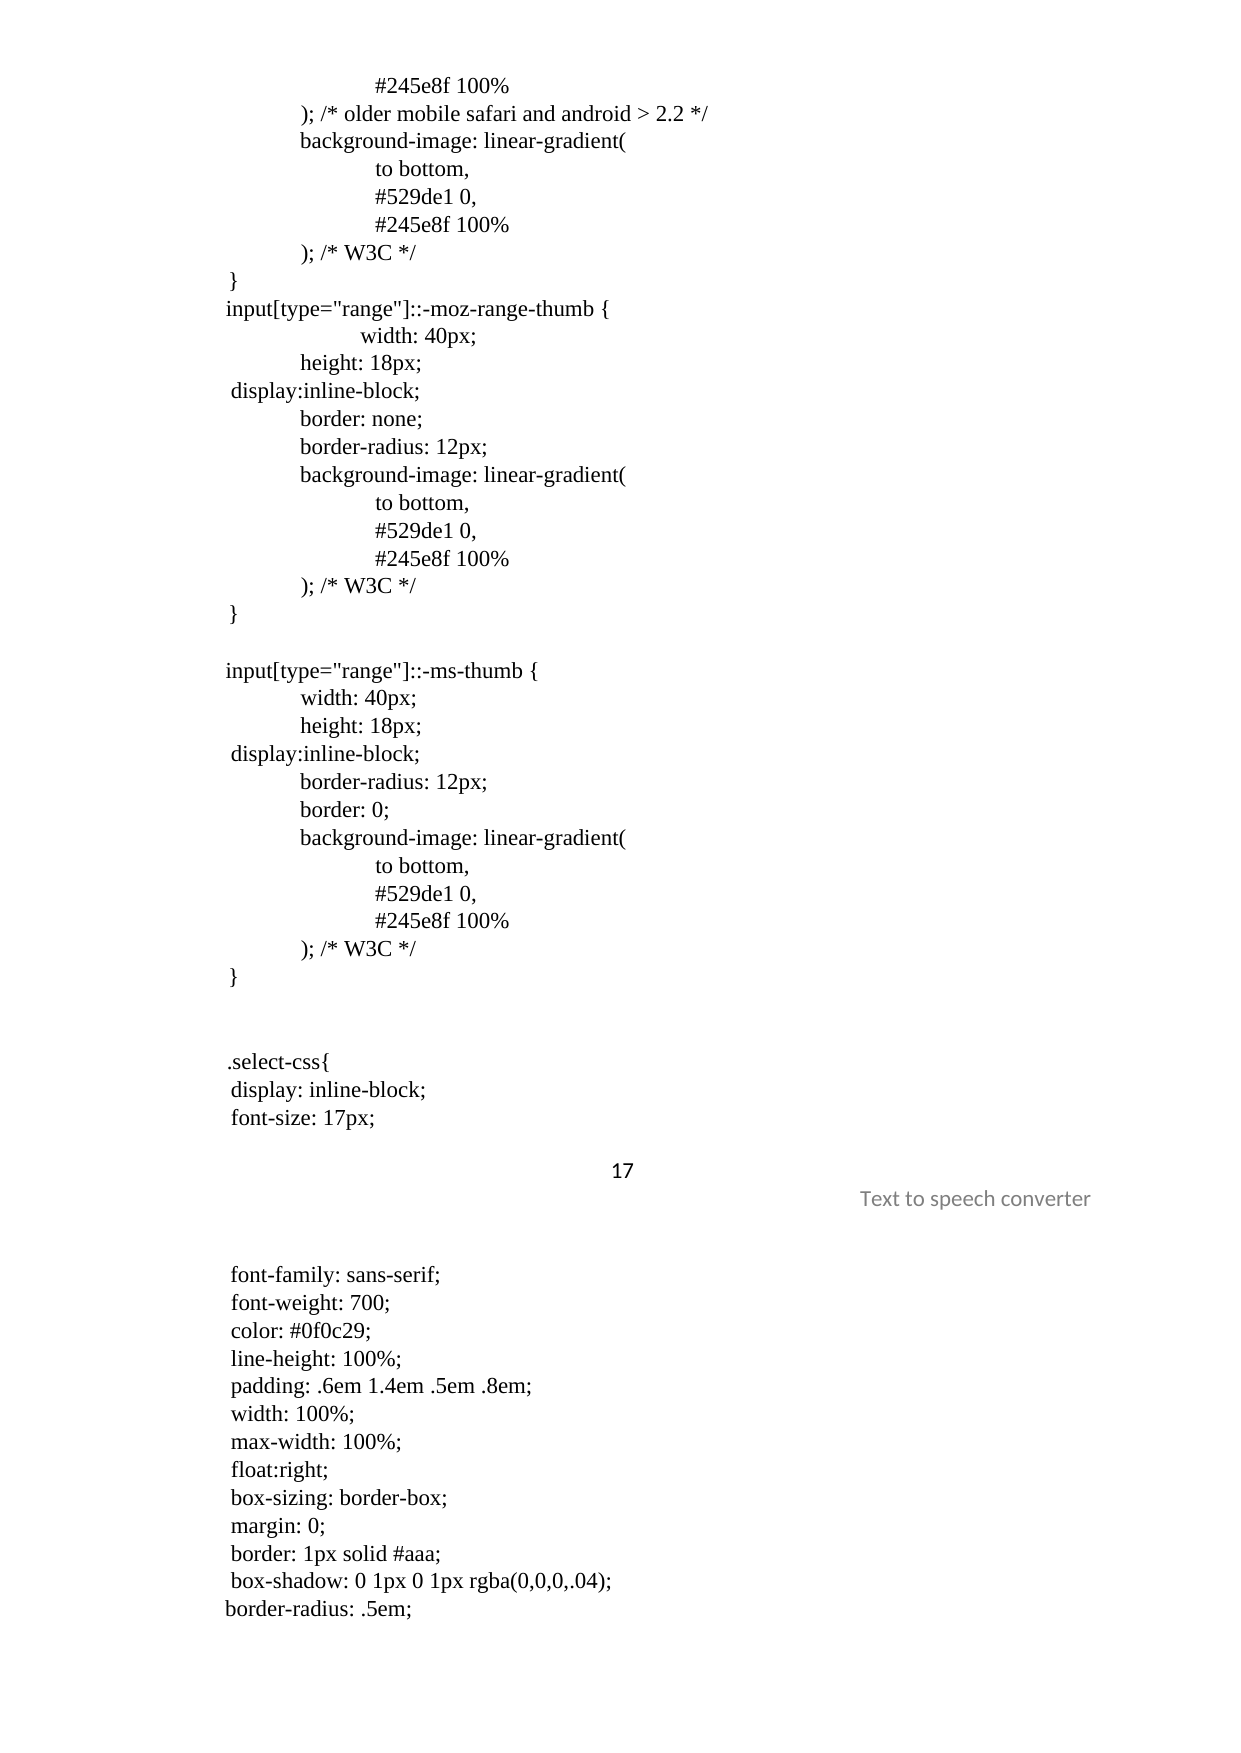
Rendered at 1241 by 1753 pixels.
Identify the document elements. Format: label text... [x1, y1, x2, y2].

text #245e8f 100% [375, 72, 1117, 99]
text #529de1 0, [375, 183, 1117, 209]
text input[type="range"]::-moz-range-thumb { width: 40px; [225, 295, 612, 348]
text #529de1 0, [375, 880, 1117, 906]
text to bottom, [375, 852, 1117, 878]
text height: 18px; [300, 712, 1117, 739]
text #245e8f 100% [375, 545, 1117, 571]
text margin: 0; [225, 1512, 1117, 1538]
text font-family: sans-serif; [225, 1261, 1117, 1287]
text border-radius: 12px; [300, 433, 1117, 459]
text 17 [611, 1156, 1117, 1184]
text ); /* W3C */ [301, 572, 1117, 599]
text #529de1 0, [375, 517, 1117, 543]
text color: #0f0c29; [225, 1317, 1117, 1343]
text box-sizing: border-box; [225, 1484, 1117, 1510]
text font-size: 17px; [225, 1104, 1117, 1130]
text font-weight: 700; [225, 1289, 1117, 1315]
text to bottom, [375, 155, 1117, 182]
text to bottom, [375, 489, 1117, 515]
text display:inline-block; [225, 740, 1117, 767]
text padding: .6em 1.4em .5em .8em; [225, 1372, 1117, 1399]
text } [228, 267, 1117, 293]
text display: inline-block; [225, 1076, 1117, 1102]
text line-height: 100%; [225, 1344, 1117, 1371]
text ); /* older mobile safari and android > 2.2 */ background-image: linear-gradient( [300, 101, 708, 154]
text display:inline-block; [225, 377, 1117, 404]
text #245e8f 100% [375, 211, 1117, 237]
text background-image: linear-gradient( [300, 824, 1117, 850]
text border-radius: 12px; [300, 768, 1117, 794]
text height: 18px; [300, 349, 1117, 376]
text width: 40px; [300, 684, 1117, 711]
text max-width: 100%; [225, 1428, 1117, 1455]
text background-image: linear-gradient( [300, 461, 1117, 487]
text } [228, 963, 1117, 990]
text ); /* W3C */ [301, 239, 1117, 265]
text border: 0; [300, 796, 1117, 822]
text ); /* W3C */ [301, 935, 1117, 962]
text } [228, 600, 1117, 627]
text float:right; [225, 1456, 1117, 1482]
text input[type="range"]::-ms-thumb { [225, 657, 1117, 683]
text Text to speech converter [136, 1184, 1091, 1212]
text border: 1px solid #aaa; [225, 1540, 1117, 1566]
text border: none; [300, 405, 1117, 432]
text #245e8f 100% [375, 907, 1117, 934]
text width: 100%; [225, 1400, 1117, 1427]
text .select-css{ [227, 1048, 1117, 1074]
text box-shadow: 0 1px 0 1px rgba(0,0,0,.04); border-radius: .5em; [225, 1567, 618, 1621]
